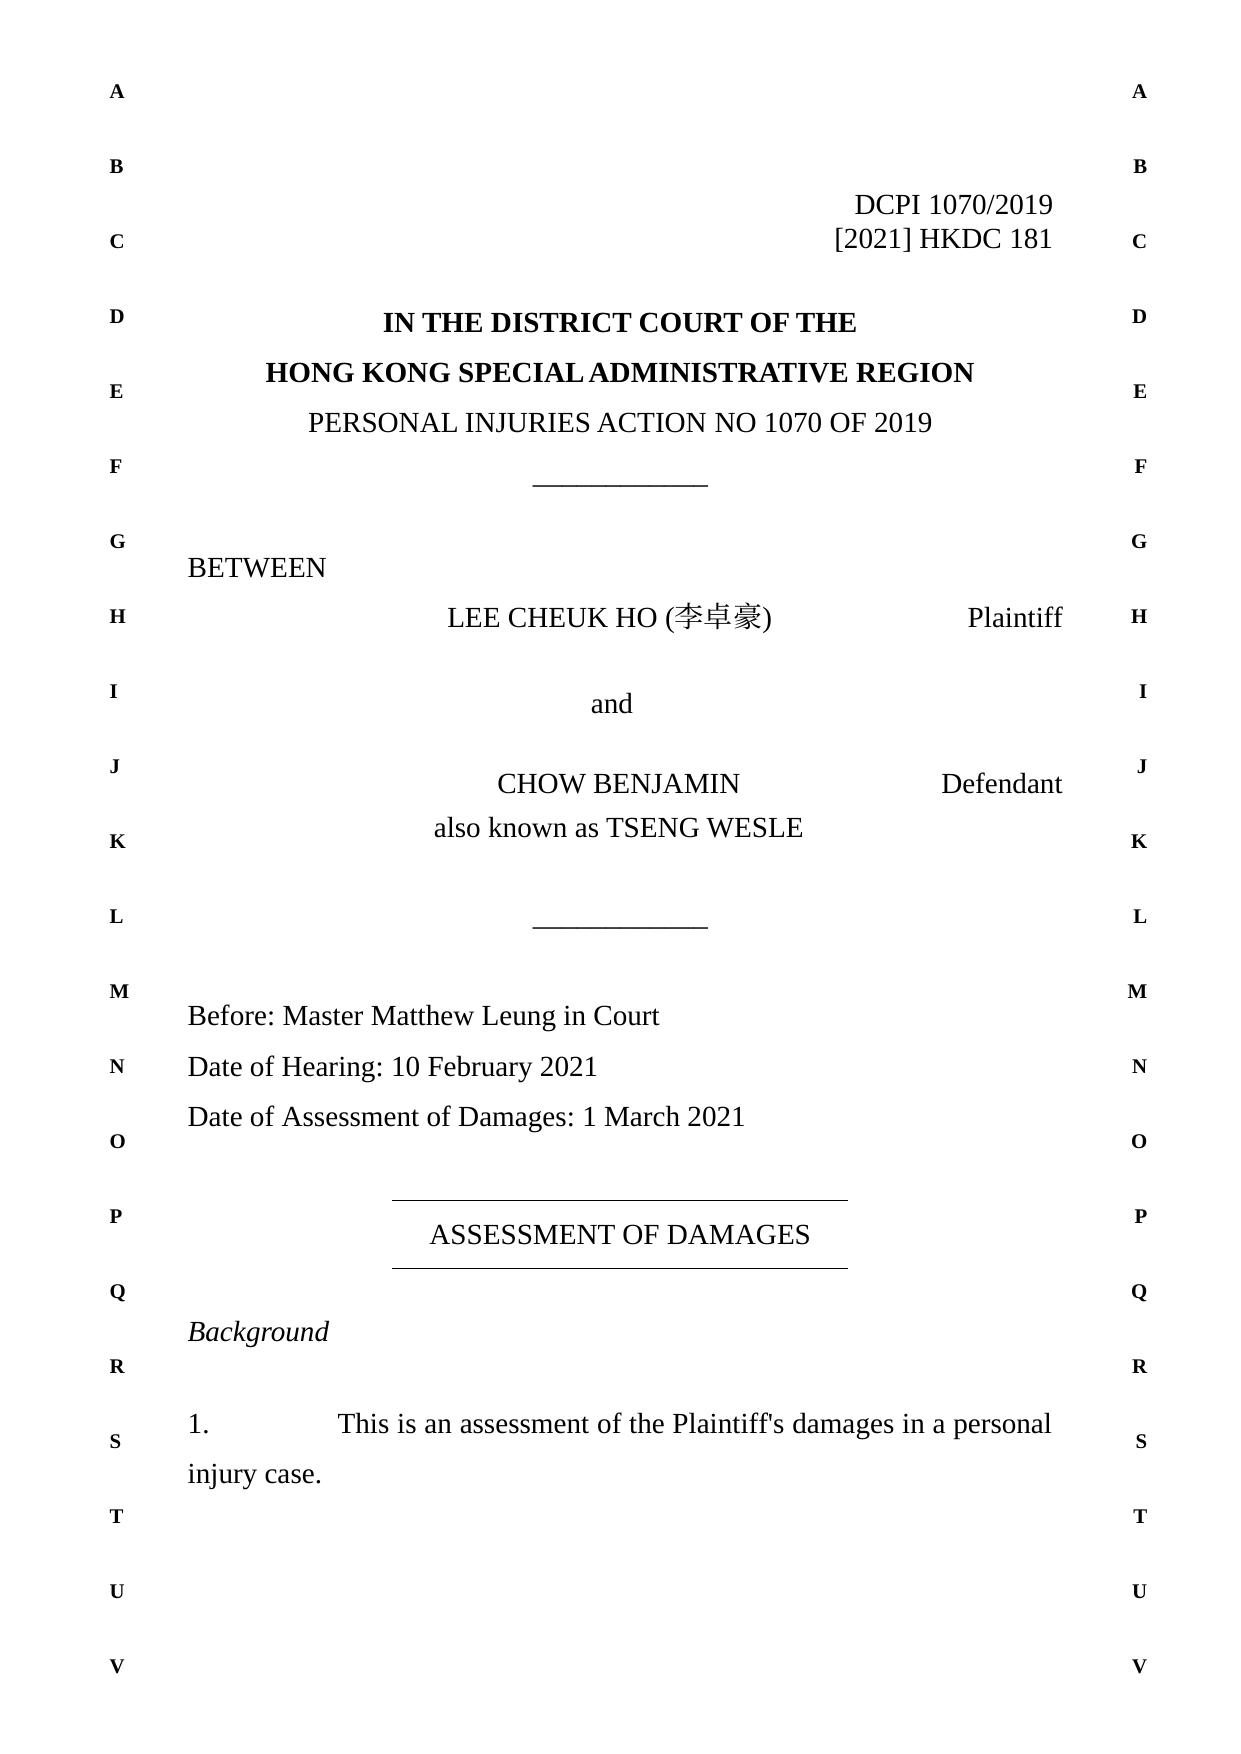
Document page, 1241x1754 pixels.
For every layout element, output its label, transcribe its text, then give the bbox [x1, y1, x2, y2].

text ____________ [187, 898, 1053, 931]
text This is an assessment of the Plaintiff's damages in a personal injury case. [187, 1406, 1053, 1490]
text Background [187, 1314, 1053, 1348]
text and [187, 686, 1048, 720]
text BETWEEN [187, 550, 1053, 584]
text CHOW BENJAMIN Defendant [187, 766, 1048, 799]
text IN THE DISTRICT COURT OF THE [187, 305, 1053, 338]
text PERSONAL INJURIES ACTION NO 1070 OF 2019 [187, 406, 1053, 439]
text [2021] HKDC 181 [187, 221, 1053, 254]
text LEE CHEUK HO (李卓豪) Plaintiff [187, 594, 1047, 636]
text ____________ [187, 456, 1053, 489]
text Date of Hearing: 10 February 2021 [187, 1049, 1053, 1082]
text HONG KONG SPECIAL ADMINISTRATIVE REGION [187, 355, 1053, 389]
table_header ASSESSMENT OF DAMAGES [392, 1201, 848, 1267]
text DCPI 1070/2019 [187, 187, 1053, 221]
text Before: Master Matthew Leung in Court [187, 998, 1053, 1032]
text Date of Assessment of Damages: 1 March 2021 [187, 1099, 1053, 1132]
text also known as TSENG WESLE [187, 810, 1048, 843]
